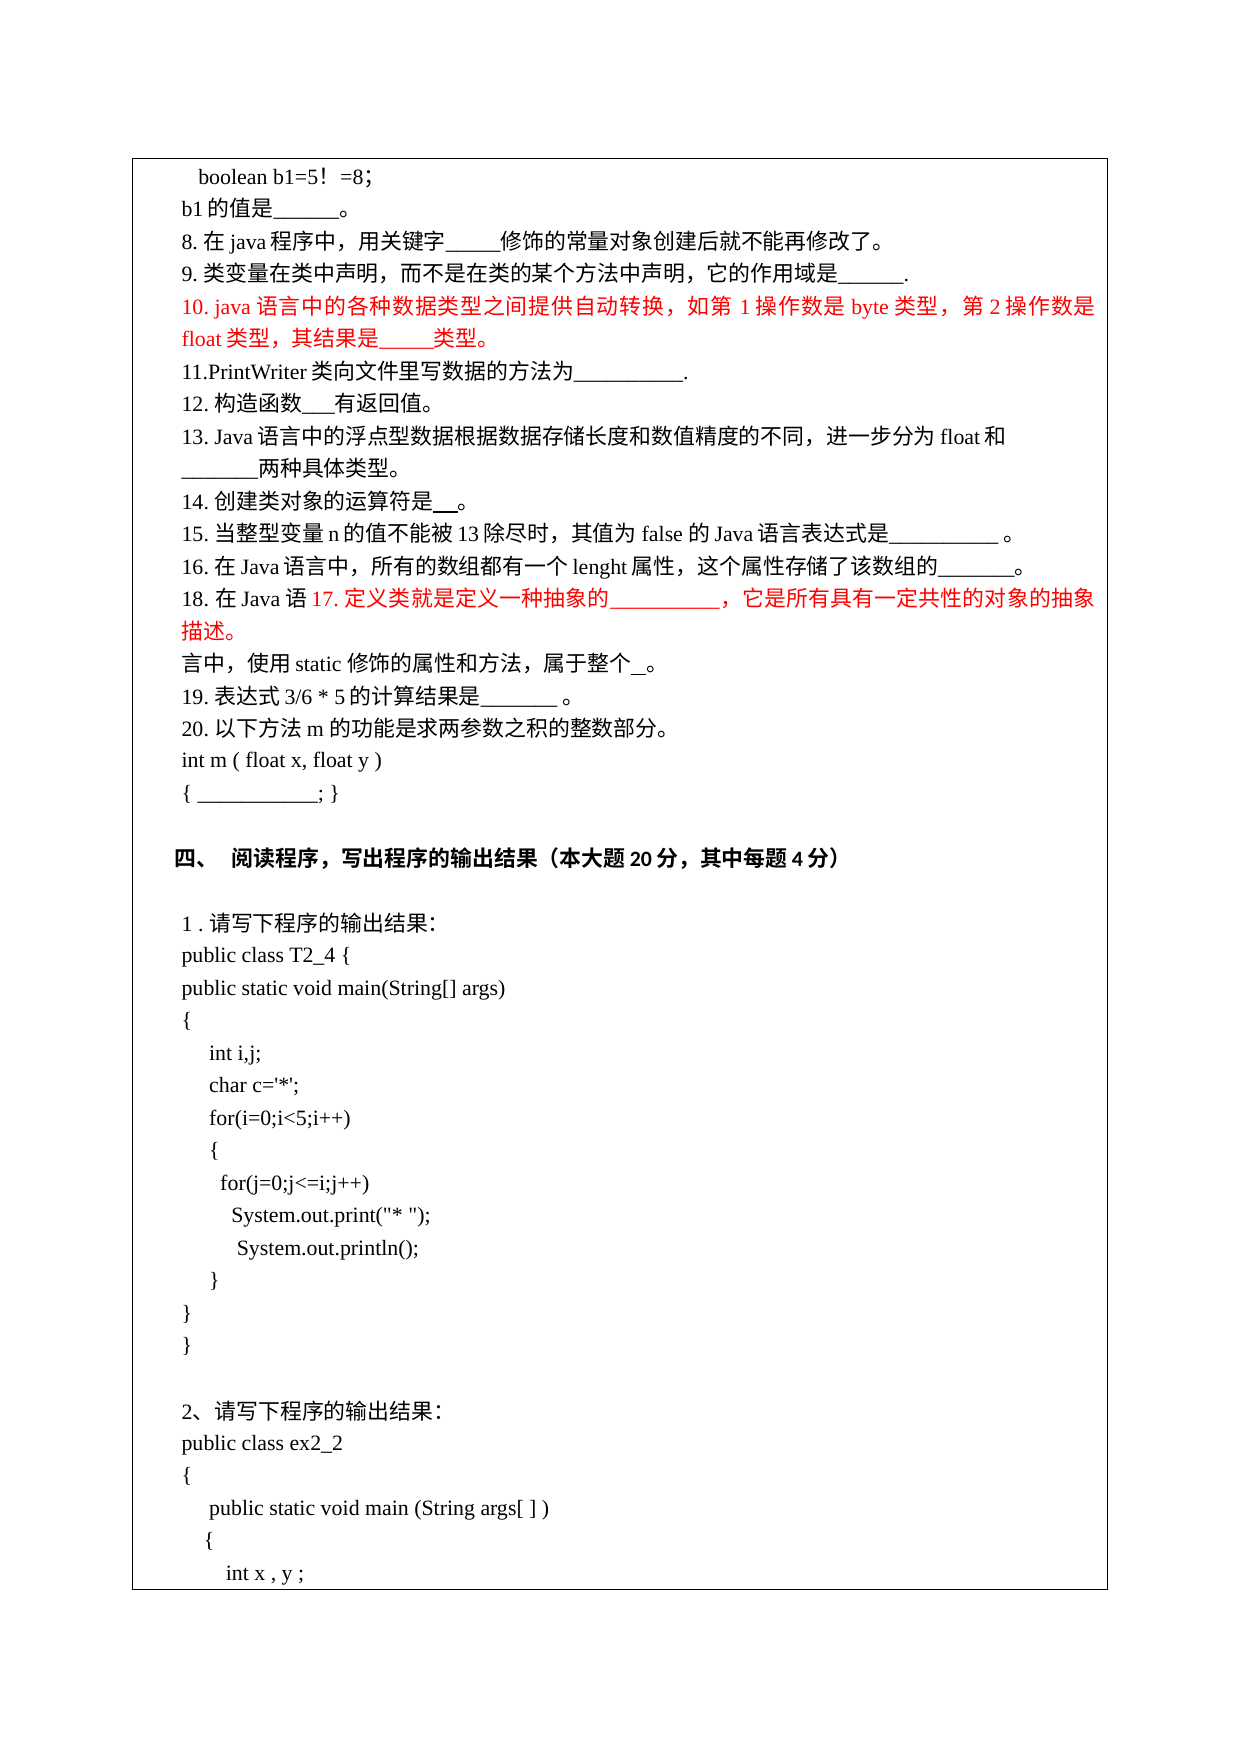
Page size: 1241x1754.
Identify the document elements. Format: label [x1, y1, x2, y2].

table_cell [133, 159, 1107, 1588]
